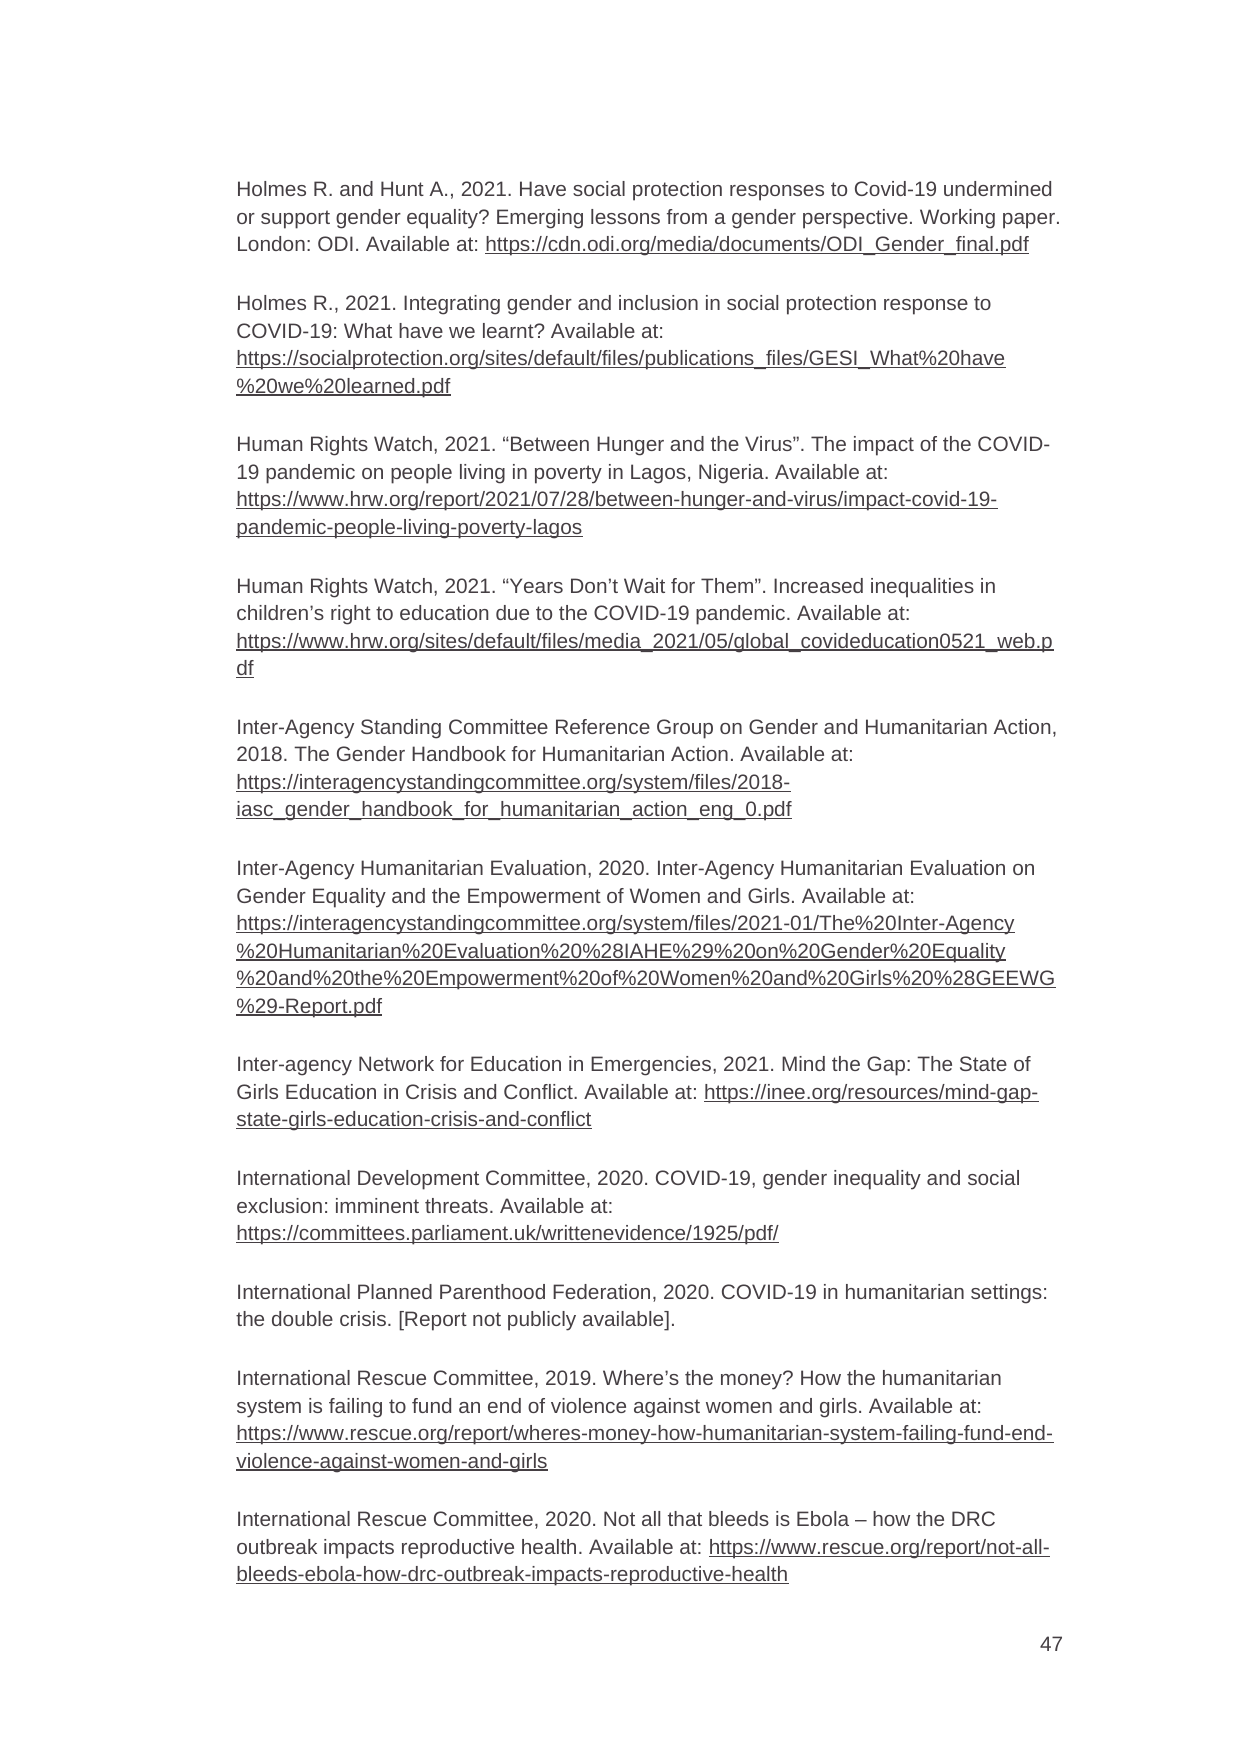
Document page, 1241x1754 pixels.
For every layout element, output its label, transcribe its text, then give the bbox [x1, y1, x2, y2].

text Inter-Agency Standing Committee Reference Group on Gender and Humanitarian Action, 2018. The Gender Handbook for Humanitarian Action. Available at: https://interagencystandingcommittee.org/system/files/2018-iasc_gender_handbook_for_humanitarian_action_eng_0.pdf [236, 715, 1063, 821]
text Inter-Agency Humanitarian Evaluation, 2020. Inter-Agency Humanitarian Evaluation on Gender Equality and the Empowerment of Women and Girls. Available at: https://interagencystandingcommittee.org/system/files/2021-01/The%20Inter-Agency%20Humanitarian%20Evaluation%20%28IAHE%29%20on%20Gender%20Equality%20and%20the%20Empowerment%20of%20Women%20and%20Girls%20%28GEEWG%29-Report.pdf [236, 856, 1063, 1017]
text International Planned Parenthood Federation, 2020. COVID-19 in humanitarian settings: the double crisis. [Report not publicly available]. [236, 1280, 1063, 1331]
text Holmes R. and Hunt A., 2021. Have social protection responses to Covid-19 undermined or support gender equality? Emerging lessons from a gender perspective. Working paper. London: ODI. Available at: https://cdn.odi.org/media/documents/ODI_Gender_final.pdf [236, 177, 1063, 256]
text International Rescue Committee, 2020. Not all that bleeds is Ebola – how the DRC outbreak impacts reproductive health. Available at: https://www.rescue.org/report/not-all-bleeds-ebola-how-drc-outbreak-impacts-reproductive-health [236, 1507, 1063, 1586]
text Inter-agency Network for Education in Emergencies, 2021. Mind the Gap: The State of Girls Education in Crisis and Conflict. Available at: https://inee.org/resources/mind-gap-state-girls-education-crisis-and-conflict [236, 1052, 1063, 1131]
text Holmes R., 2021. Integrating gender and inclusion in social protection response to COVID-19: What have we learnt? Available at: https://socialprotection.org/sites/default/files/publications_files/GESI_What%20have%20we%20learned.pdf [236, 291, 1063, 397]
text Human Rights Watch, 2021. “Between Hunger and the Virus”. The impact of the COVID-19 pandemic on people living in poverty in Lagos, Nigeria. Available at: https://www.hrw.org/report/2021/07/28/between-hunger-and-virus/impact-covid-19-pandemic-people-living-poverty-lagos [236, 432, 1063, 539]
text International Development Committee, 2020. COVID-19, gender inequality and social exclusion: imminent threats. Available at: https://committees.parliament.uk/writtenevidence/1925/pdf/ [236, 1166, 1063, 1245]
text Human Rights Watch, 2021. “Years Don’t Wait for Them”. Increased inequalities in children’s right to education due to the COVID-19 pandemic. Available at: https://www.hrw.org/sites/default/files/media_2021/05/global_covideducation0521_web.pdf [236, 573, 1063, 680]
text International Rescue Committee, 2019. Where’s the money? How the humanitarian system is failing to fund an end of violence against women and girls. Available at: https://www.rescue.org/report/wheres-money-how-humanitarian-system-failing-fund-end-violence-against-women-and-girls [236, 1366, 1063, 1472]
